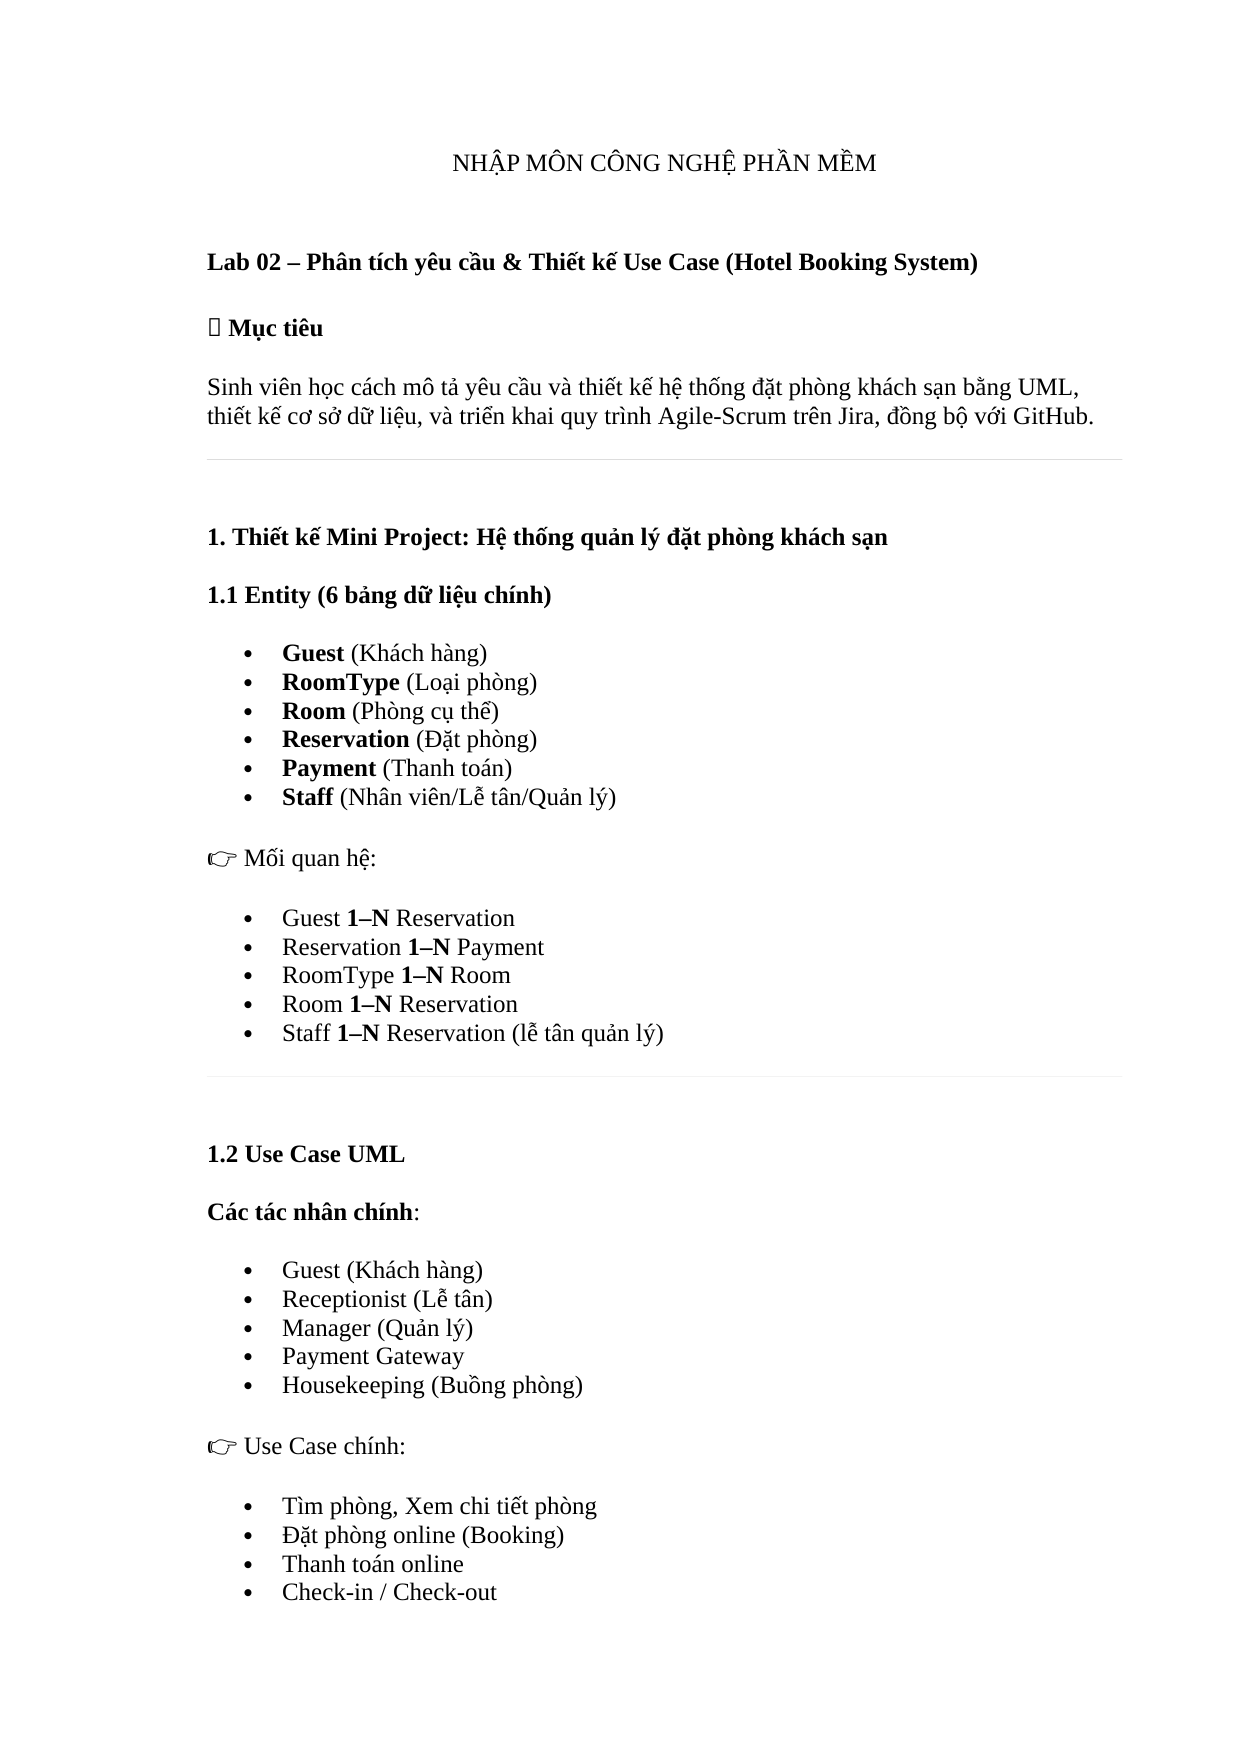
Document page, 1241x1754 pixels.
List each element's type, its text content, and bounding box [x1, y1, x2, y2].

text 🎯 Mục tiêu [207, 309, 1122, 343]
text 👉 Mối quan hệ: [207, 840, 1122, 874]
list Payment Gateway [244, 1341, 1122, 1370]
text 👉 Use Case chính: [207, 1428, 1122, 1462]
text 1. Thiết kế Mini Project: Hệ thống quản lý đặt phòng khách sạn [207, 522, 1122, 551]
list Room 1–N Reservation [244, 989, 1122, 1018]
list Reservation 1–N Payment [244, 932, 1122, 961]
list Tìm phòng, Xem chi tiết phòng [244, 1491, 1122, 1520]
text NHẬP MÔN CÔNG NGHỆ PHẦN MỀM [207, 148, 1122, 176]
list Guest (Khách hàng) [244, 638, 1122, 667]
list Guest 1–N Reservation [244, 903, 1122, 932]
list Check-in / Check-out [244, 1577, 1122, 1606]
list Thanh toán online [244, 1549, 1122, 1577]
list Guest (Khách hàng) [244, 1255, 1122, 1284]
text 1.2 Use Case UML [207, 1139, 1122, 1168]
list Staff 1–N Reservation (lễ tân quản lý) [244, 1018, 1122, 1047]
list RoomType (Loại phòng) [244, 667, 1122, 696]
list Housekeeping (Buồng phòng) [244, 1370, 1122, 1399]
list Room (Phòng cụ thể) [244, 696, 1122, 724]
list Staff (Nhân viên/Lễ tân/Quản lý) [244, 782, 1122, 811]
list Receptionist (Lễ tân) [244, 1284, 1122, 1313]
list Reservation (Đặt phòng) [244, 724, 1122, 753]
list Manager (Quản lý) [244, 1313, 1122, 1341]
text Lab 02 – Phân tích yêu cầu & Thiết kế Use Case (Hotel Booking System) [207, 247, 1122, 276]
list Đặt phòng online (Booking) [244, 1520, 1122, 1549]
text 1.1 Entity (6 bảng dữ liệu chính) [207, 580, 1122, 609]
text Các tác nhân chính: [207, 1197, 1122, 1226]
text Sinh viên học cách mô tả yêu cầu và thiết kế hệ thống đặt phòng khách sạn bằng UML, thiết kế cơ sở dữ liệu, và triển khai quy trình Agile-Scrum trên Jira, đồng bộ với GitHub. [207, 372, 1122, 430]
list Payment (Thanh toán) [244, 753, 1122, 782]
list RoomType 1–N Room [244, 961, 1122, 989]
